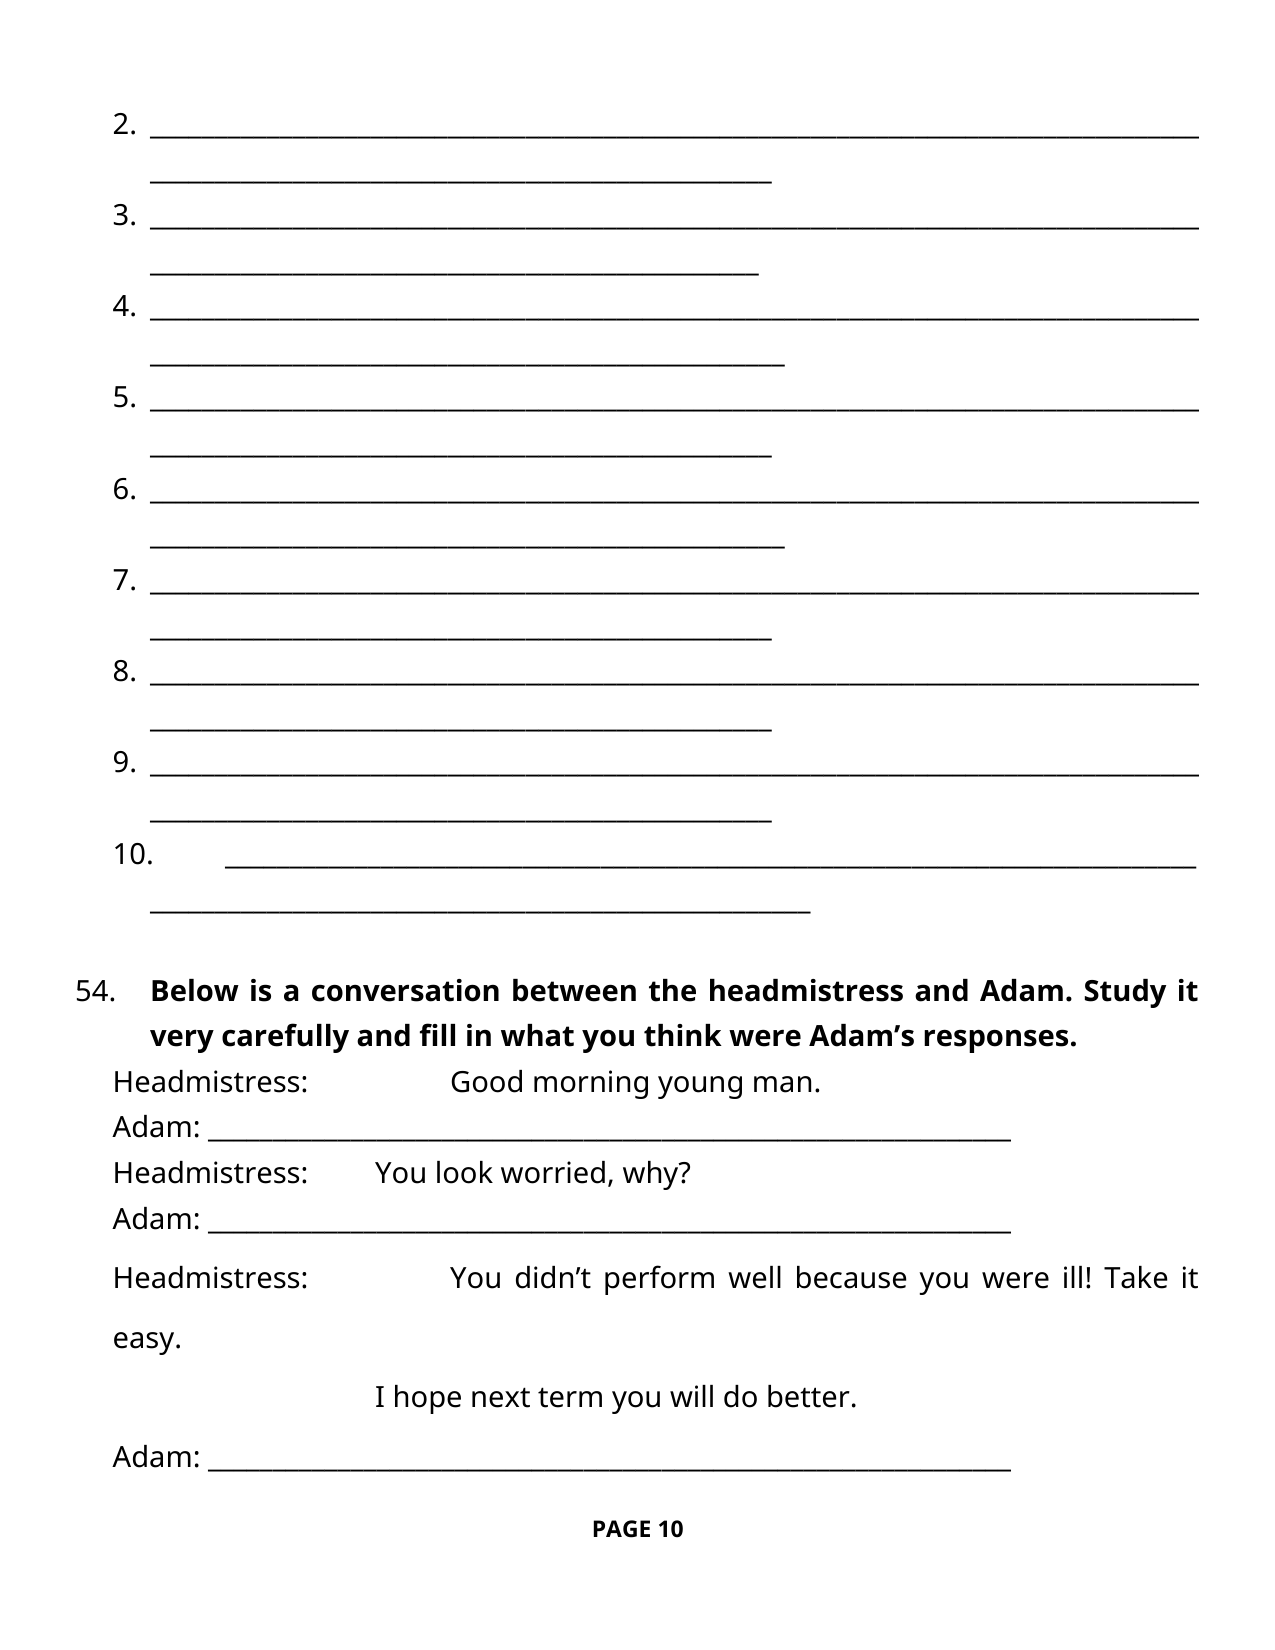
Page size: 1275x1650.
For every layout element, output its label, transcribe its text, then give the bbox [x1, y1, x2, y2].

list __________________________________________________________________________________________________________________________________ [112, 286, 1200, 371]
list _________________________________________________________________________________________________________________________________ [112, 377, 1200, 462]
list _________________________________________________________________________________________________________________________________ [112, 559, 1200, 644]
text Adam: ______________________________________________________________ [75, 1436, 1200, 1476]
text I hope next term you will do better. [75, 1376, 1200, 1416]
list _________________________________________________________________________________________________________________________________ [112, 742, 1200, 827]
text Adam: ______________________________________________________________ [75, 1107, 1200, 1146]
list __________________________________________________________________________________________________________________________________ [112, 468, 1200, 553]
text 54. Below is a conversation between the headmistress and Adam. Study it very carefully and fill in what you think were Adam’s responses. [75, 970, 1200, 1055]
list ______________________________________________________________________________________________________________________________ [112, 833, 1200, 918]
text Headmistress: Good morning young man. [75, 1061, 1200, 1101]
text Headmistress: You didn’t perform well because you were ill! Take it easy. [75, 1257, 1200, 1357]
text Headmistress: You look worried, why? [75, 1152, 1200, 1192]
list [112, 103, 1200, 188]
list ________________________________________________________________________________________________________________________________ [112, 194, 1200, 279]
list _________________________________________________________________________________________________________________________________ [112, 651, 1200, 736]
text Adam: ______________________________________________________________ [75, 1198, 1200, 1238]
